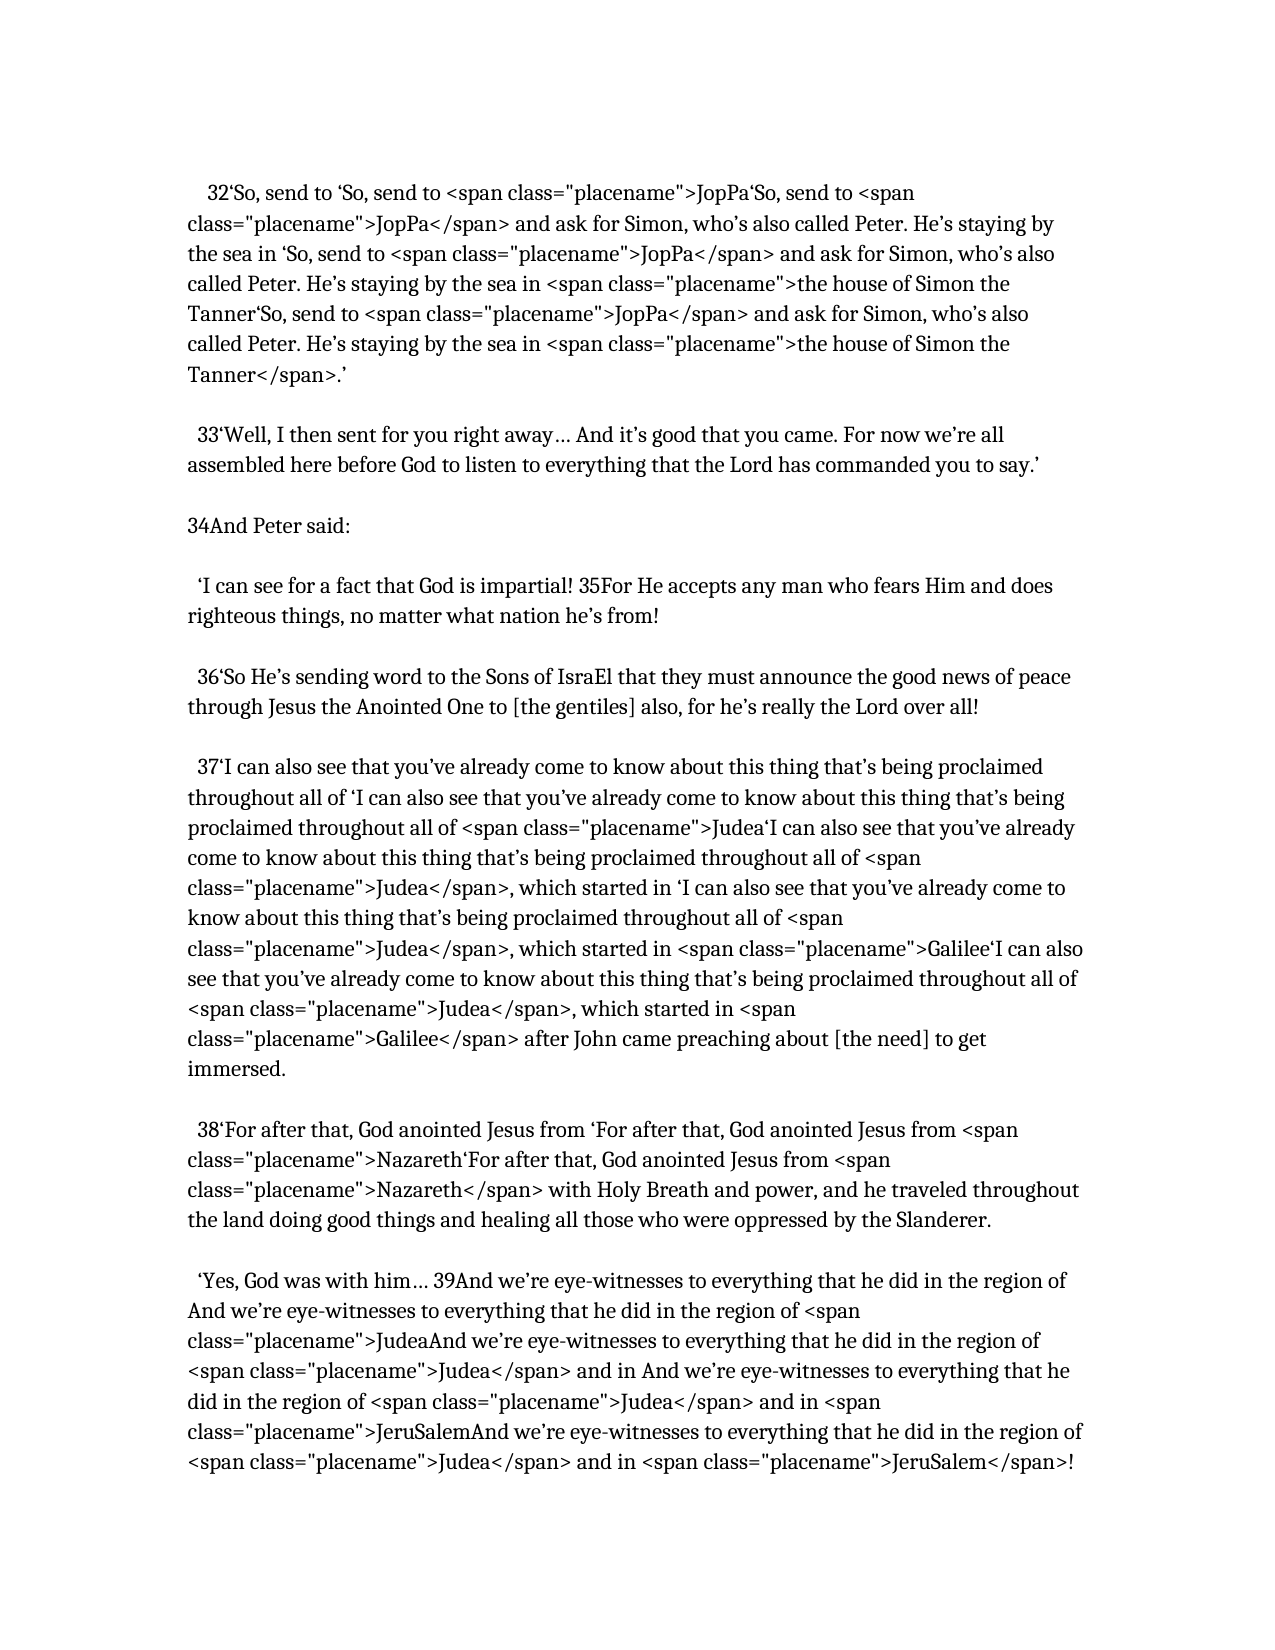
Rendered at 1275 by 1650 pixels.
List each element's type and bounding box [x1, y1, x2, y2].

text [187, 150, 1087, 1475]
